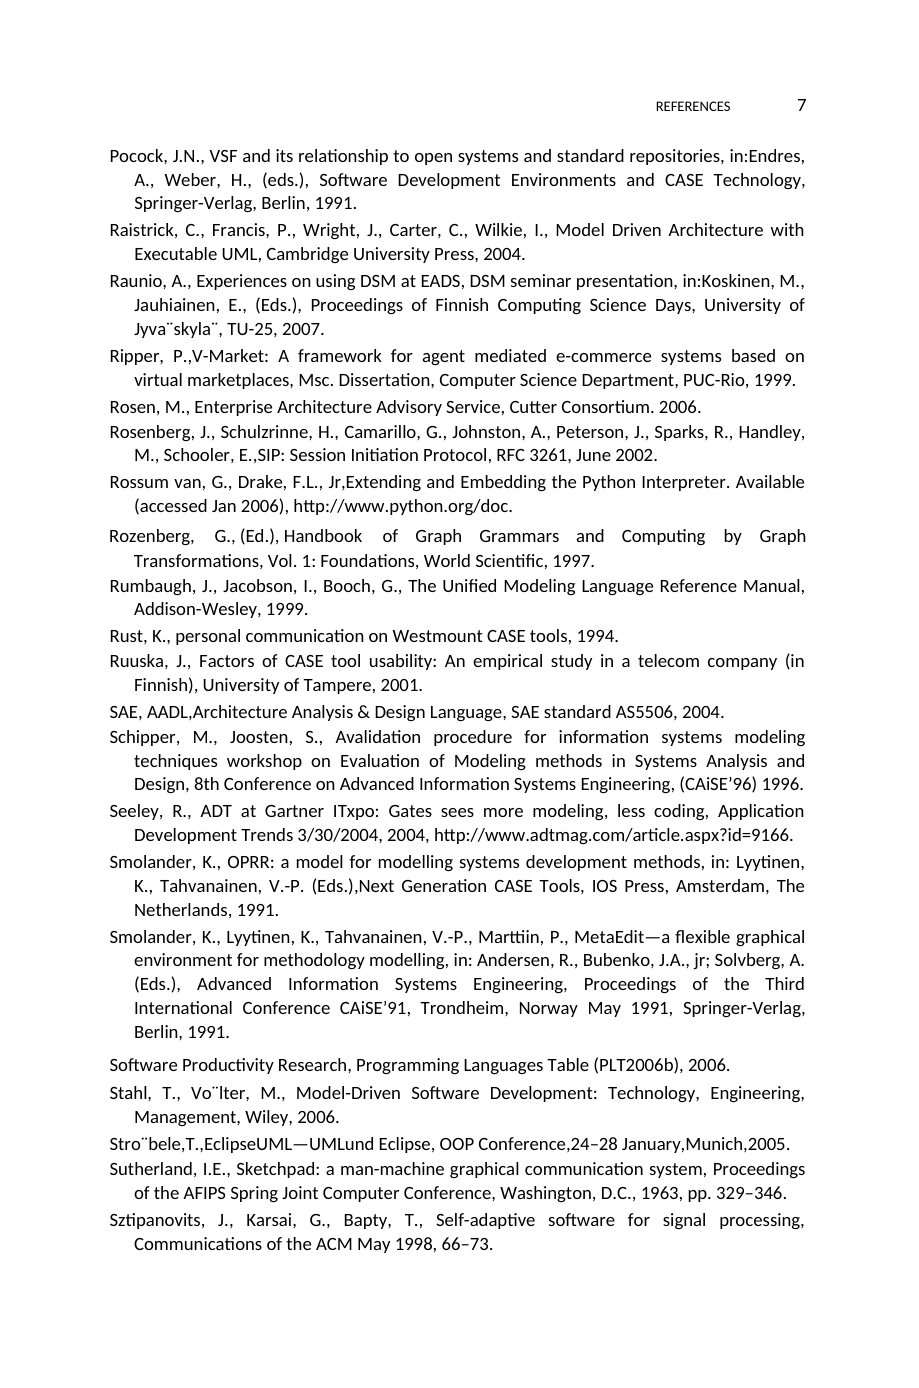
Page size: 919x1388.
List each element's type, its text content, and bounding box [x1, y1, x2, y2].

text Stahl, T., Vo¨lter, M., Model-Driven Software Development: Technology, Engineering, Management, Wiley, 2006. [109, 1081, 806, 1128]
text Ripper, P.,V-Market: A framework for agent mediated e-commerce systems based on virtual marketplaces, Msc. Dissertation, Computer Science Department, PUC-Rio, 1999. [109, 344, 806, 391]
text Smolander, K., OPRR: a model for modelling systems development methods, in: Lyytinen, K., Tahvanainen, V.-P. (Eds.),Next Generation CASE Tools, IOS Press, Amsterdam, The Netherlands, 1991. [109, 850, 806, 921]
text Schipper, M., Joosten, S., Avalidation procedure for information systems modeling techniques workshop on Evaluation of Modeling methods in Systems Analysis and Design, 8th Conference on Advanced Information Systems Engineering, (CAiSE’96) 1996. [109, 725, 806, 796]
text Sztipanovits, J., Karsai, G., Bapty, T., Self-adaptive software for signal processing, Communications of the ACM May 1998, 66–73. [109, 1208, 806, 1254]
text Software Productivity Research, Programming Languages Table (PLT2006b), 2006. [109, 1053, 806, 1076]
text Transformations, Vol. 1: Foundations, World Scientific, 1997. [133, 549, 806, 572]
text Stro¨bele,T.,EclipseUML—UMLund Eclipse, OOP Conference,24–28 January,Munich,2005. [109, 1132, 806, 1155]
text SAE, AADL,Architecture Analysis & Design Language, SAE standard AS5506, 2004. [109, 700, 806, 723]
text Rozenberg, G., (Ed.), Handbook of Graph Grammars and Computing by Graph [109, 524, 806, 547]
text Rumbaugh, J., Jacobson, I., Booch, G., The Unified Modeling Language Reference Manual, Addison-Wesley, 1999. [109, 574, 806, 620]
text Smolander, K., Lyytinen, K., Tahvanainen, V.-P., Marttiin, P., MetaEdit—a flexible graphical environment for methodology modelling, in: Andersen, R., Bubenko, J.A., jr; Solvberg, A. (Eds.), Advanced Information Systems Engineering, Proceedings of the Third International Conference CAiSE’91, Trondheim, Norway May 1991, Springer-Verlag, Berlin, 1991. [109, 925, 806, 1043]
text Rosen, M., Enterprise Architecture Advisory Service, Cutter Consortium. 2006. [109, 395, 806, 418]
text Rosenberg, J., Schulzrinne, H., Camarillo, G., Johnston, A., Peterson, J., Sparks, R., Handley, M., Schooler, E.,SIP: Session Initiation Protocol, RFC 3261, June 2002. [109, 420, 806, 467]
text Seeley, R., ADT at Gartner ITxpo: Gates sees more modeling, less coding, Application Development Trends 3/30/2004, 2004, http://www.adtmag.com/article.aspx?id=9166. [109, 800, 806, 846]
text Rust, K., personal communication on Westmount CASE tools, 1994. [109, 624, 806, 647]
text Raistrick, C., Francis, P., Wright, J., Carter, C., Wilkie, I., Model Driven Architecture with Executable UML, Cambridge University Press, 2004. [109, 219, 806, 265]
text Raunio, A., Experiences on using DSM at EADS, DSM seminar presentation, in:Koskinen, M., Jauhiainen, E., (Eds.), Proceedings of Finnish Computing Science Days, University of Jyva¨skyla¨, TU-25, 2007. [109, 269, 806, 340]
text Rossum van, G., Drake, F.L., Jr,Extending and Embedding the Python Interpreter. Available (accessed Jan 2006), http://www.python.org/doc. [109, 471, 806, 517]
text Ruuska, J., Factors of CASE tool usability: An empirical study in a telecom company (in Finnish), University of Tampere, 2001. [109, 649, 806, 696]
text Sutherland, I.E., Sketchpad: a man-machine graphical communication system, Proceedings of the AFIPS Spring Joint Computer Conference, Washington, D.C., 1963, pp. 329–346. [109, 1157, 806, 1204]
text Pocock, J.N., VSF and its relationship to open systems and standard repositories, in:Endres, A., Weber, H., (eds.), Software Development Environments and CASE Technology, Springer-Verlag, Berlin, 1991. [109, 144, 806, 214]
